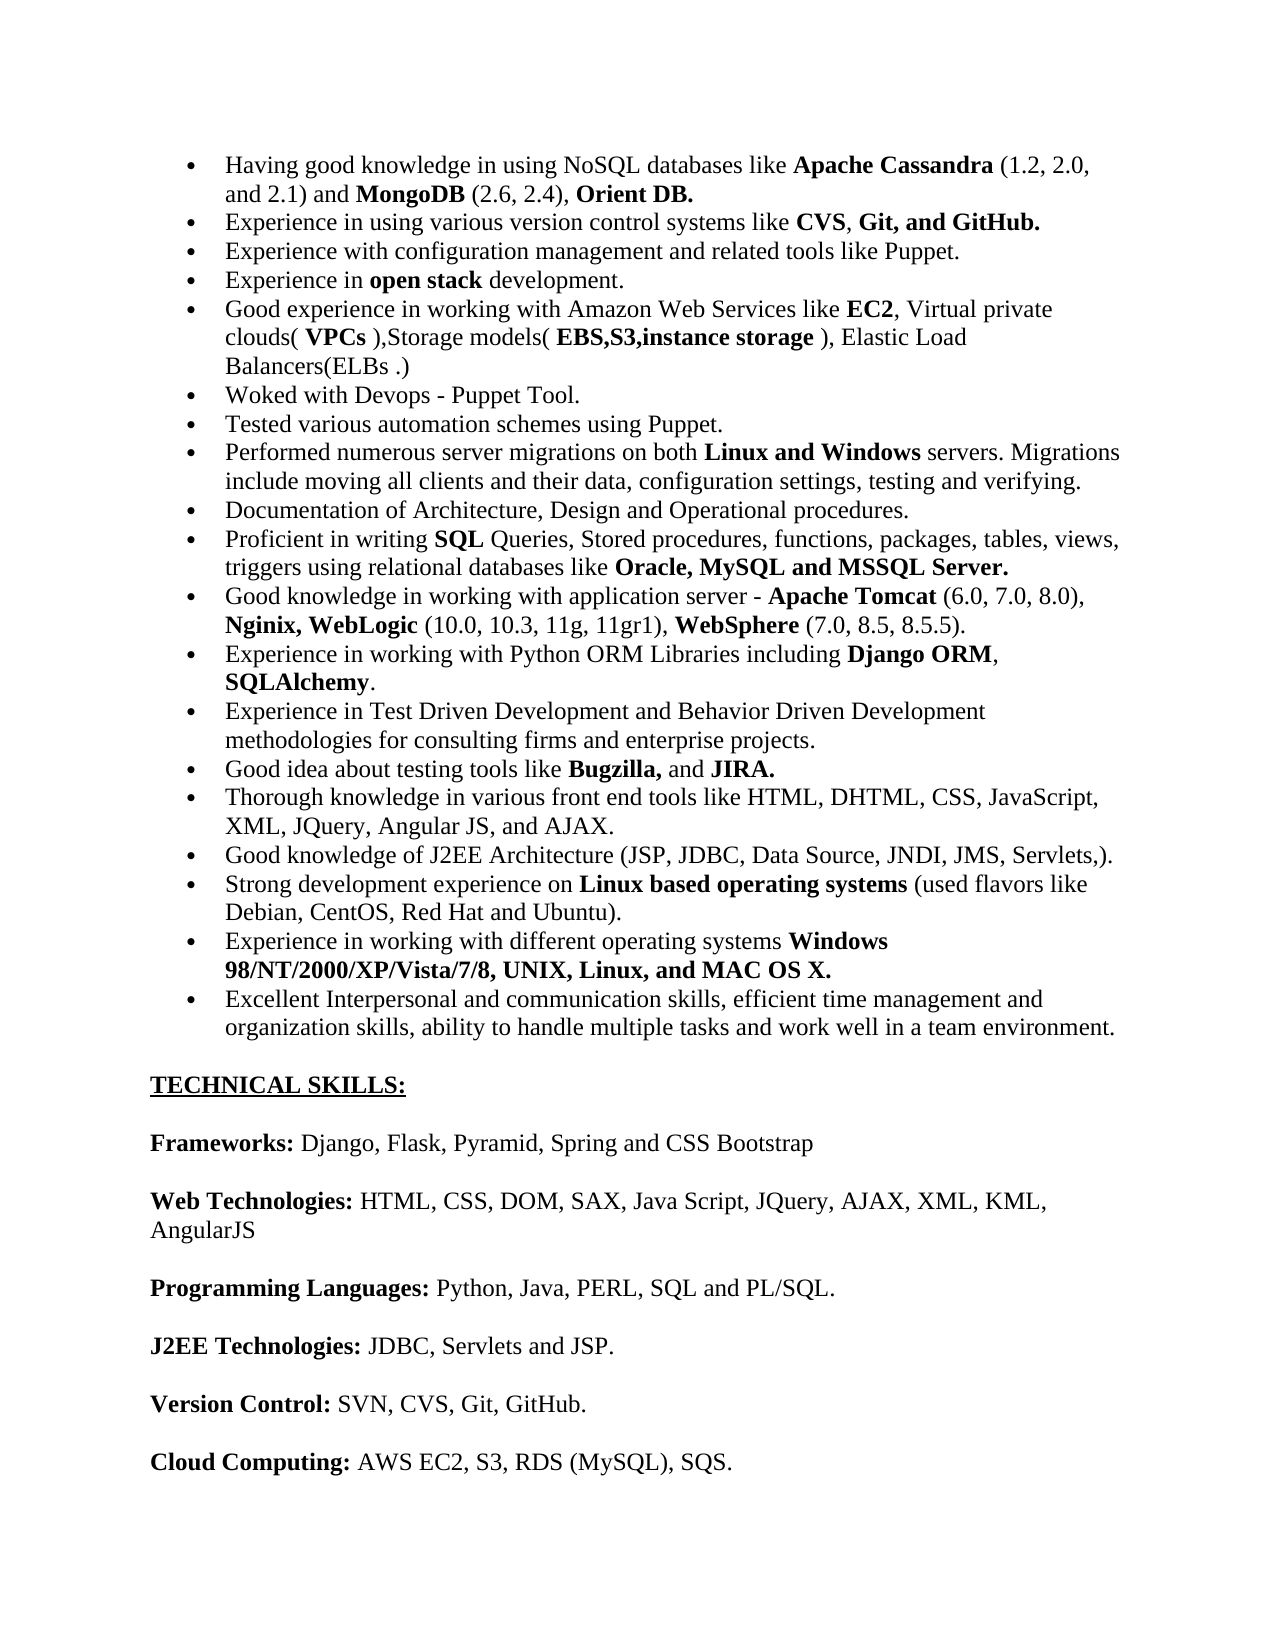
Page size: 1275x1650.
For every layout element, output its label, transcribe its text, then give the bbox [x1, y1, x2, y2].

list Good experience in working with Amazon Web Services like EC2, Virtual private clouds( VPCs ),Storage models( EBS,S3,instance storage ), Elastic Load Balancers(ELBs .) [187, 294, 1125, 380]
list Performed numerous server migrations on both Linux and Windows servers. Migrations include moving all clients and their data, configuration settings, testing and verifying. [187, 437, 1125, 495]
list Good knowledge of J2EE Architecture (JSP, JDBC, Data Source, JNDI, JMS, Servlets,). [187, 840, 1125, 869]
list Woked with Devops - Puppet Tool. [187, 380, 1125, 409]
list Proficient in writing SQL Queries, Stored procedures, functions, packages, tables, views, triggers using relational databases like Oracle, MySQL and MSSQL Server. [187, 524, 1125, 581]
list Experience in using various version control systems like CVS, Git, and GitHub. [187, 207, 1125, 236]
list Thorough knowledge in various front end tools like HTML, DHTML, CSS, JavaScript, XML, JQuery, Angular JS, and AJAX. [187, 782, 1125, 840]
text TECHNICAL SKILLS: [150, 1070, 1125, 1099]
list Good knowledge in working with application server - Apache Tomcat (6.0, 7.0, 8.0), Nginix, WebLogic (10.0, 10.3, 11g, 11gr1), WebSphere (7.0, 8.5, 8.5.5). [187, 581, 1125, 639]
text Frameworks: Django, Flask, Pyramid, Spring and CSS Bootstrap [150, 1128, 1125, 1157]
text Version Control: SVN, CVS, Git, GitHub. [150, 1389, 1125, 1417]
list Having good knowledge in using NoSQL databases like Apache Cassandra (1.2, 2.0, and 2.1) and MongoDB (2.6, 2.4), Orient DB. [187, 150, 1125, 207]
list Documentation of Architecture, Design and Operational procedures. [187, 495, 1125, 524]
list Good idea about testing tools like Bugzilla, and JIRA. [187, 754, 1125, 782]
list Strong development experience on Linux based operating systems (used flavors like Debian, CentOS, Red Hat and Ubuntu). [187, 869, 1125, 926]
list Tested various automation schemes using Puppet. [187, 409, 1125, 437]
list Excellent Interpersonal and communication skills, efficient time management and organization skills, ability to handle multiple tasks and work well in a team environment. [187, 984, 1125, 1041]
list Experience in working with Python ORM Libraries including Django ORM, SQLAlchemy. [187, 639, 1125, 696]
list Experience in Test Driven Development and Behavior Driven Development methodologies for consulting firms and enterprise projects. [187, 696, 1125, 754]
text Web Technologies: HTML, CSS, DOM, SAX, Java Script, JQuery, AJAX, XML, KML, AngularJS [150, 1186, 1125, 1244]
text J2EE Technologies: JDBC, Servlets and JSP. [150, 1331, 1125, 1359]
list Experience in open stack development. [187, 265, 1125, 294]
text Programming Languages: Python, Java, PERL, SQL and PL/SQL. [150, 1273, 1125, 1302]
text Cloud Computing: AWS EC2, S3, RDS (MySQL), SQS. [150, 1447, 1125, 1475]
list Experience in working with different operating systems Windows 98/NT/2000/XP/Vista/7/8, UNIX, Linux, and MAC OS X. [187, 926, 1125, 984]
list Experience with configuration management and related tools like Puppet. [187, 236, 1125, 265]
